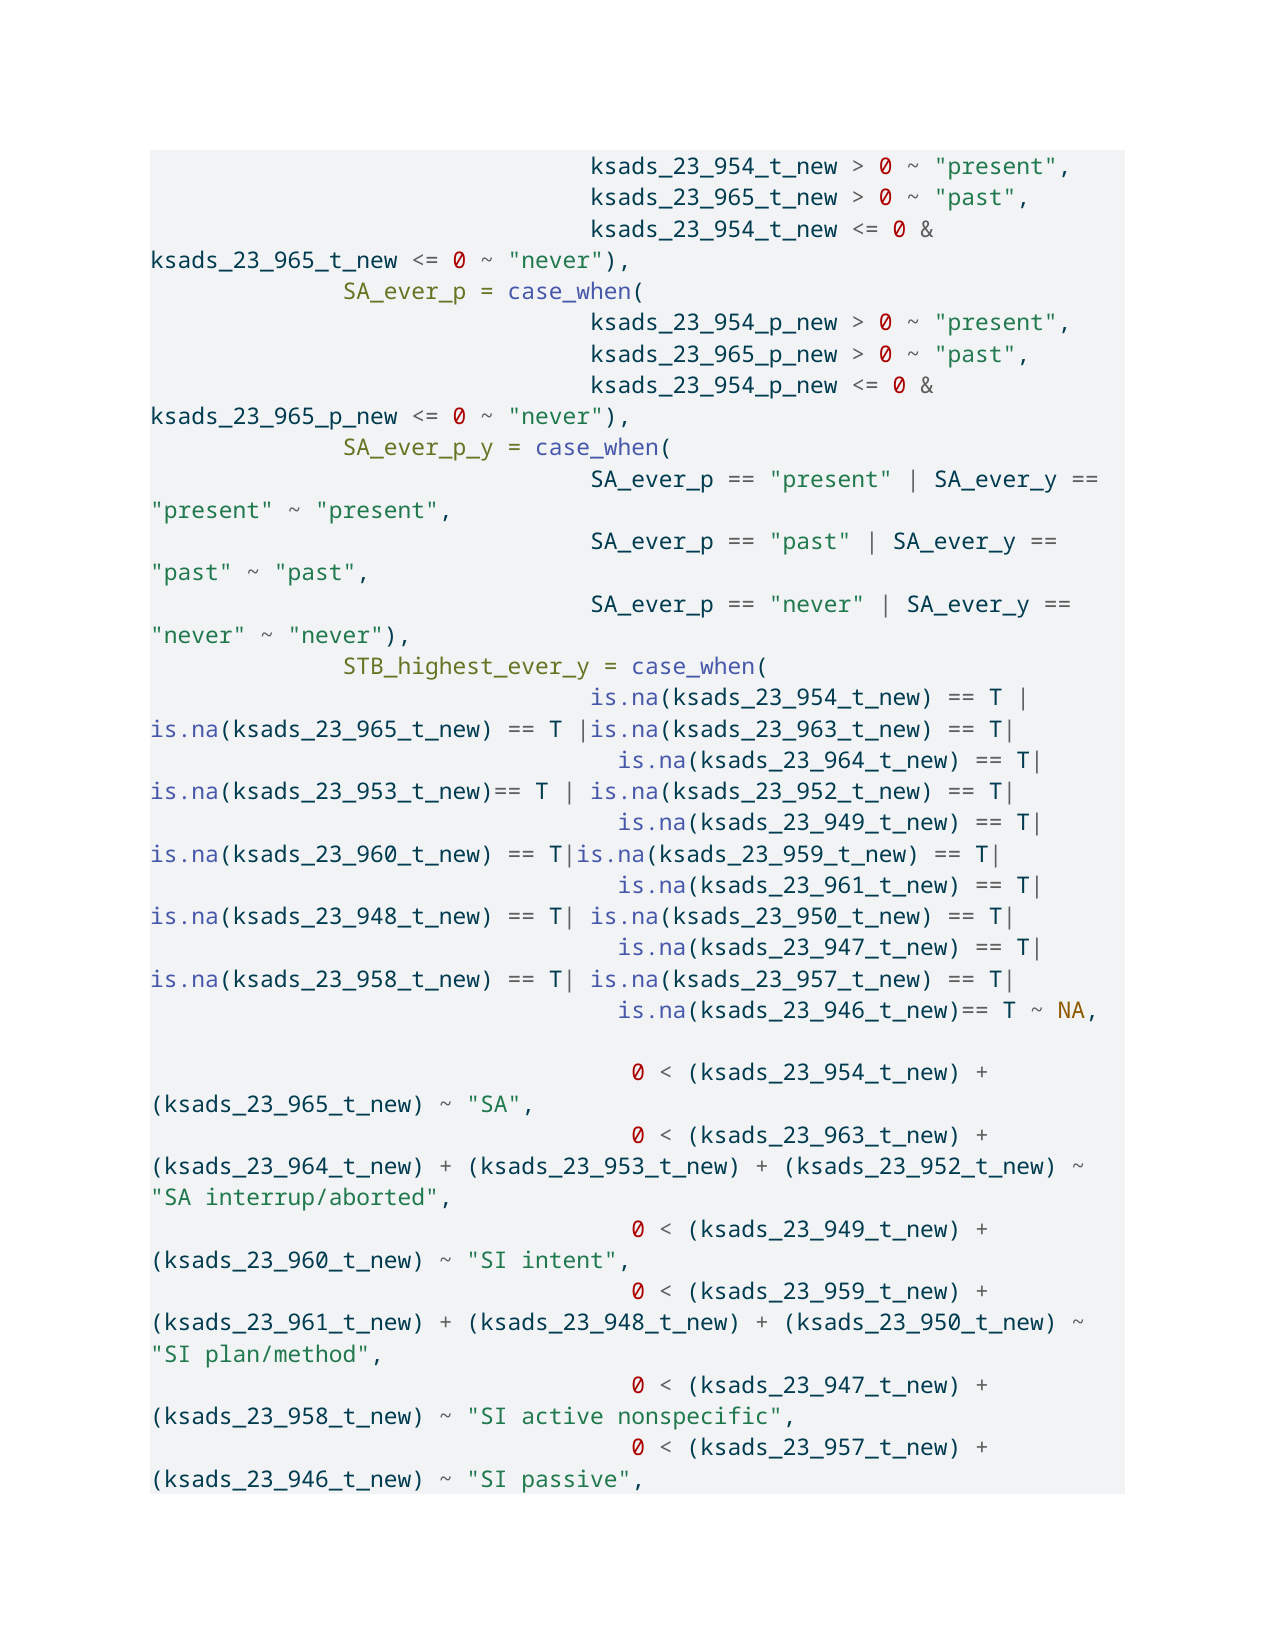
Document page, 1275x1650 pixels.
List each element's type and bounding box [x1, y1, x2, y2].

text [150, 150, 1125, 1494]
